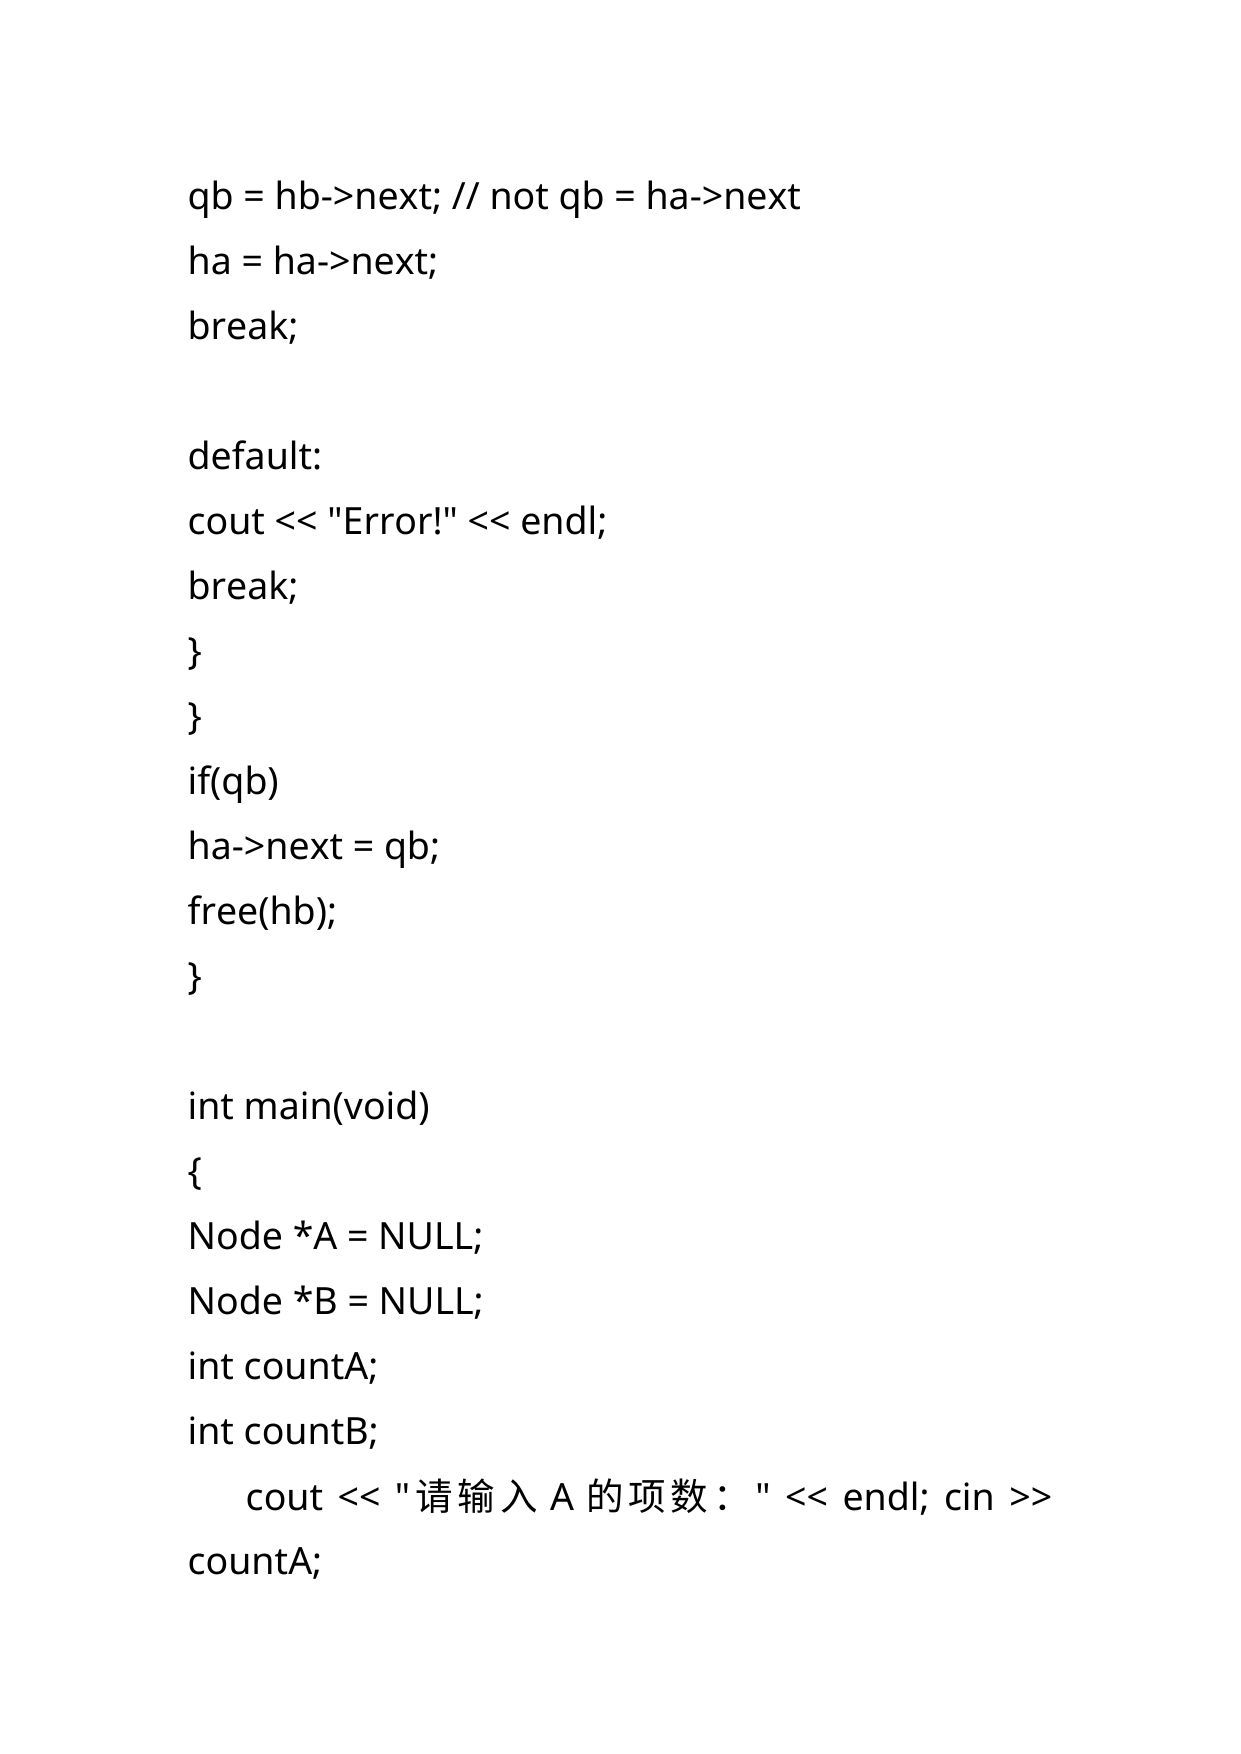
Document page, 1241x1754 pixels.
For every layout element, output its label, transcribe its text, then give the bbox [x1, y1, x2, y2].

text break; [187, 292, 1053, 357]
text Node *B = NULL; [187, 1267, 1053, 1332]
text int countA; [187, 1332, 1053, 1397]
text qb = hb->next; // not qb = ha->next [187, 162, 1053, 227]
text break; [187, 552, 1053, 617]
text ha->next = qb; [187, 812, 1053, 877]
text } [187, 617, 1053, 682]
text ha = ha->next; [187, 227, 1053, 292]
text } [187, 942, 1053, 1007]
text int main(void) [187, 1072, 1053, 1137]
text default: [187, 422, 1053, 487]
text cout << "请输入A的项数：" << endl; cin >> countA; [187, 1462, 1053, 1592]
text } [187, 682, 1053, 747]
text cout << "Error!" << endl; [187, 487, 1053, 552]
text int countB; [187, 1397, 1053, 1462]
text if(qb) [187, 747, 1053, 812]
text { [187, 1137, 1053, 1202]
text free(hb); [187, 877, 1053, 942]
text Node *A = NULL; [187, 1202, 1053, 1267]
